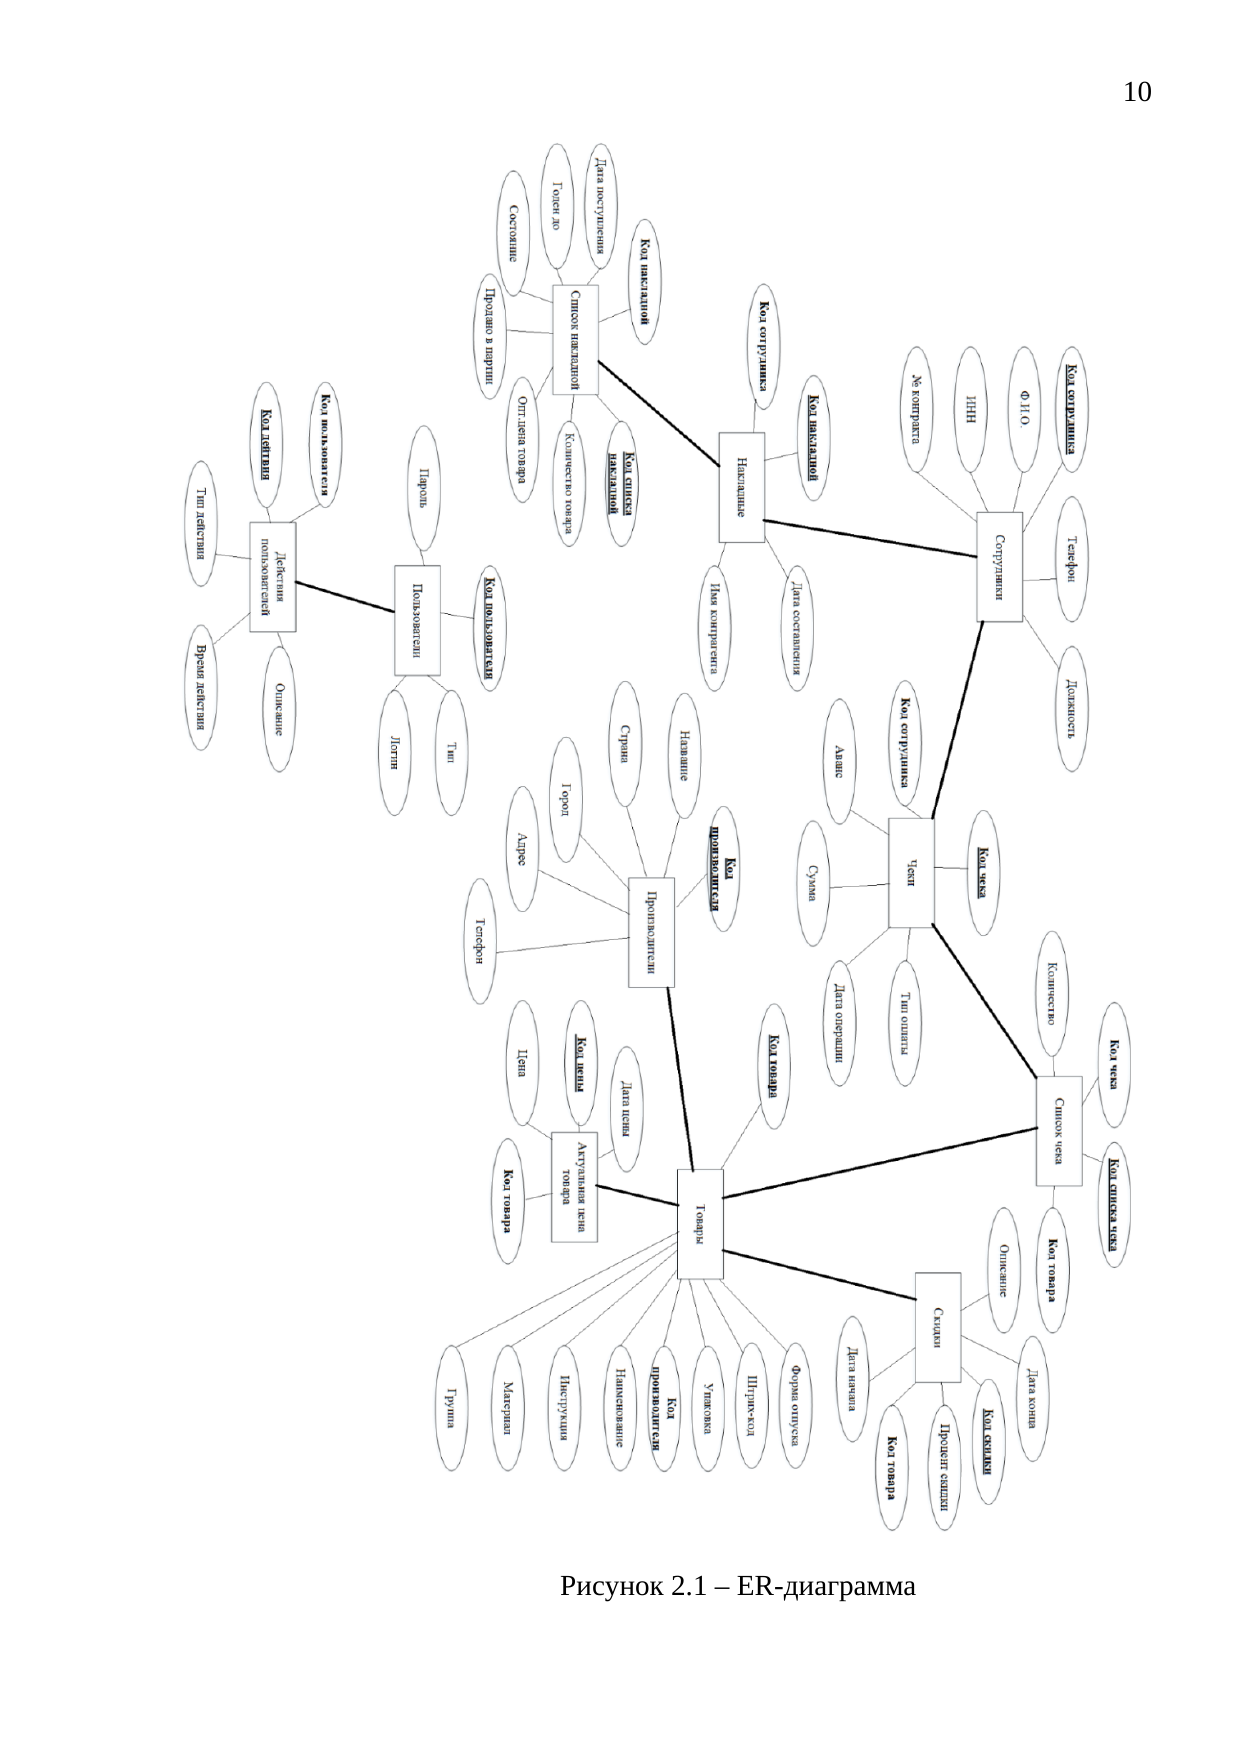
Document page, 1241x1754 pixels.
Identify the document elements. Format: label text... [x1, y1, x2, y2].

text Рисунок 2.1 – ER-диаграмма [177, 1568, 1152, 1602]
picture [182, 142, 1131, 1531]
